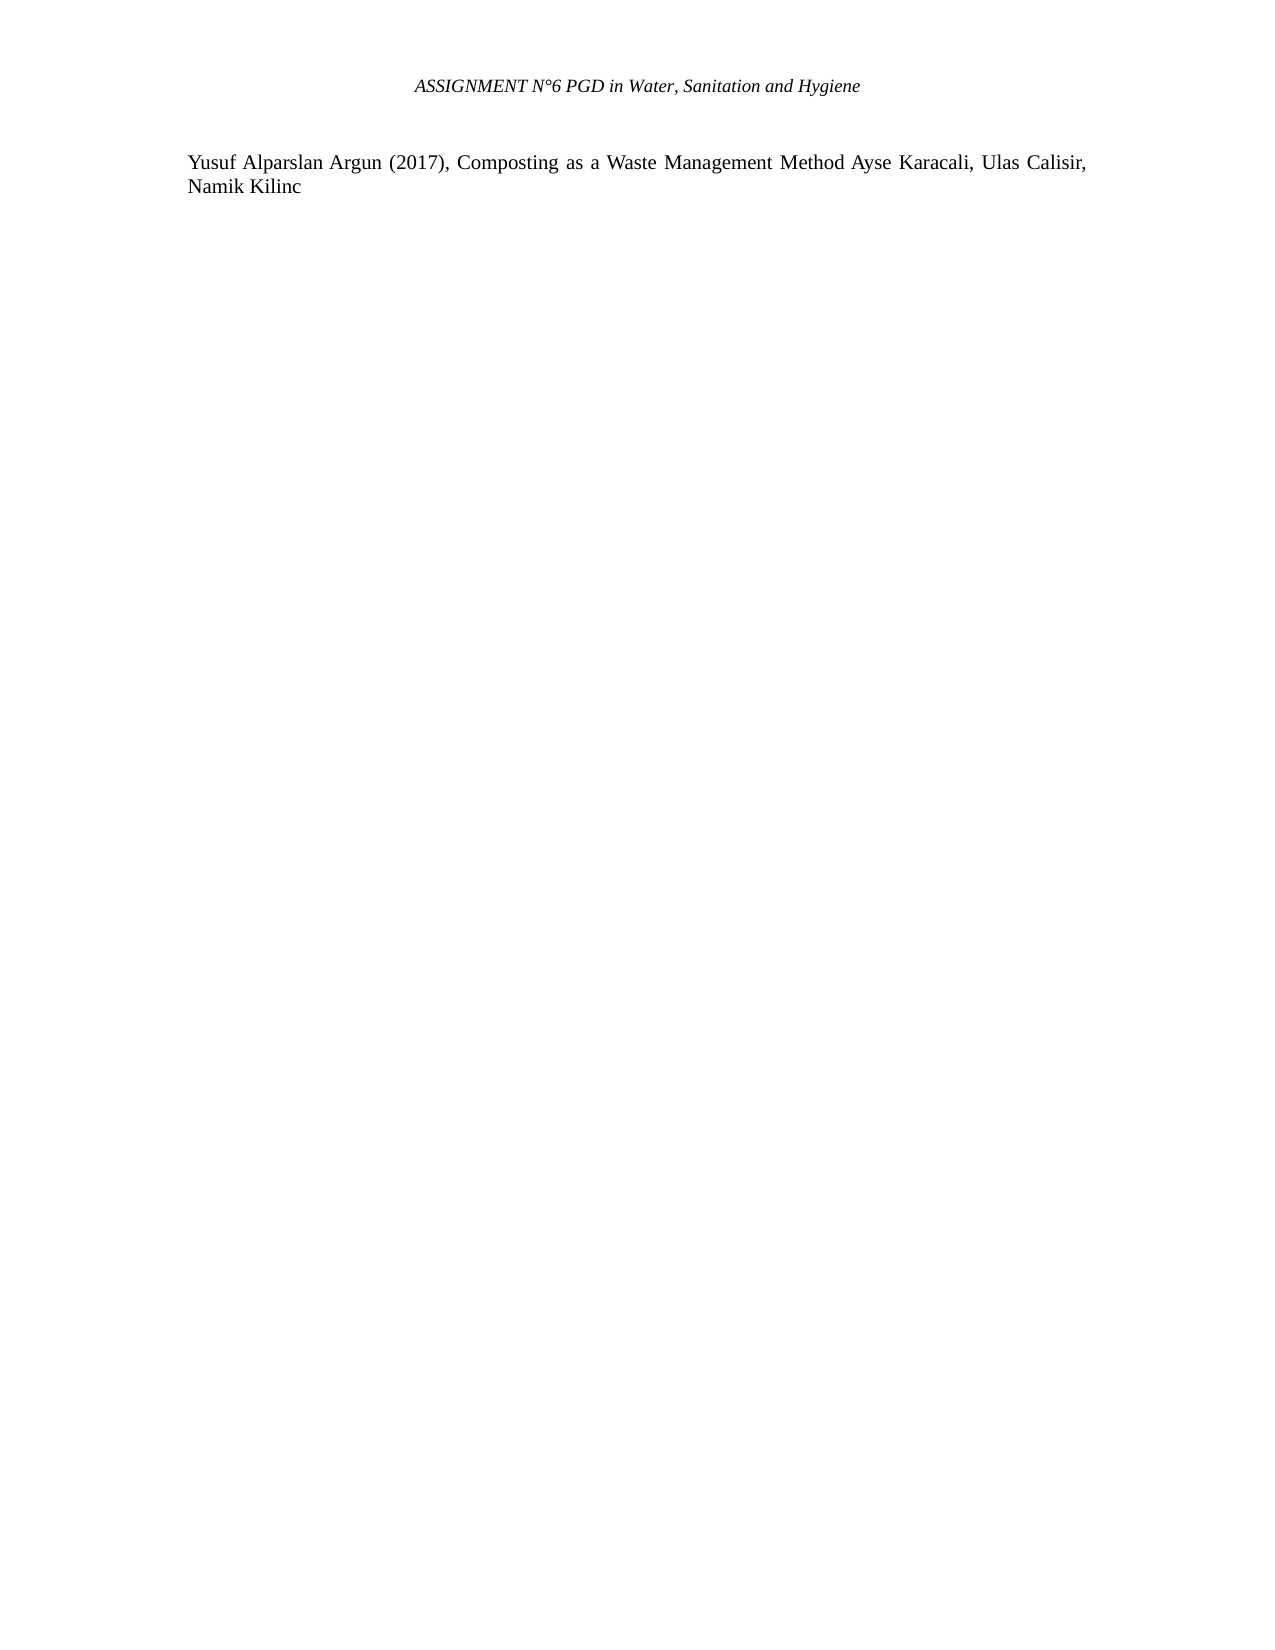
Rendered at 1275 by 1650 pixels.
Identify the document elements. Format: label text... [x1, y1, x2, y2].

text Yusuf Alparslan Argun (2017), Composting as a Waste Management Method Ayse Karacali, Ulas Calisir, Namik Kilinc [187, 150, 1087, 198]
